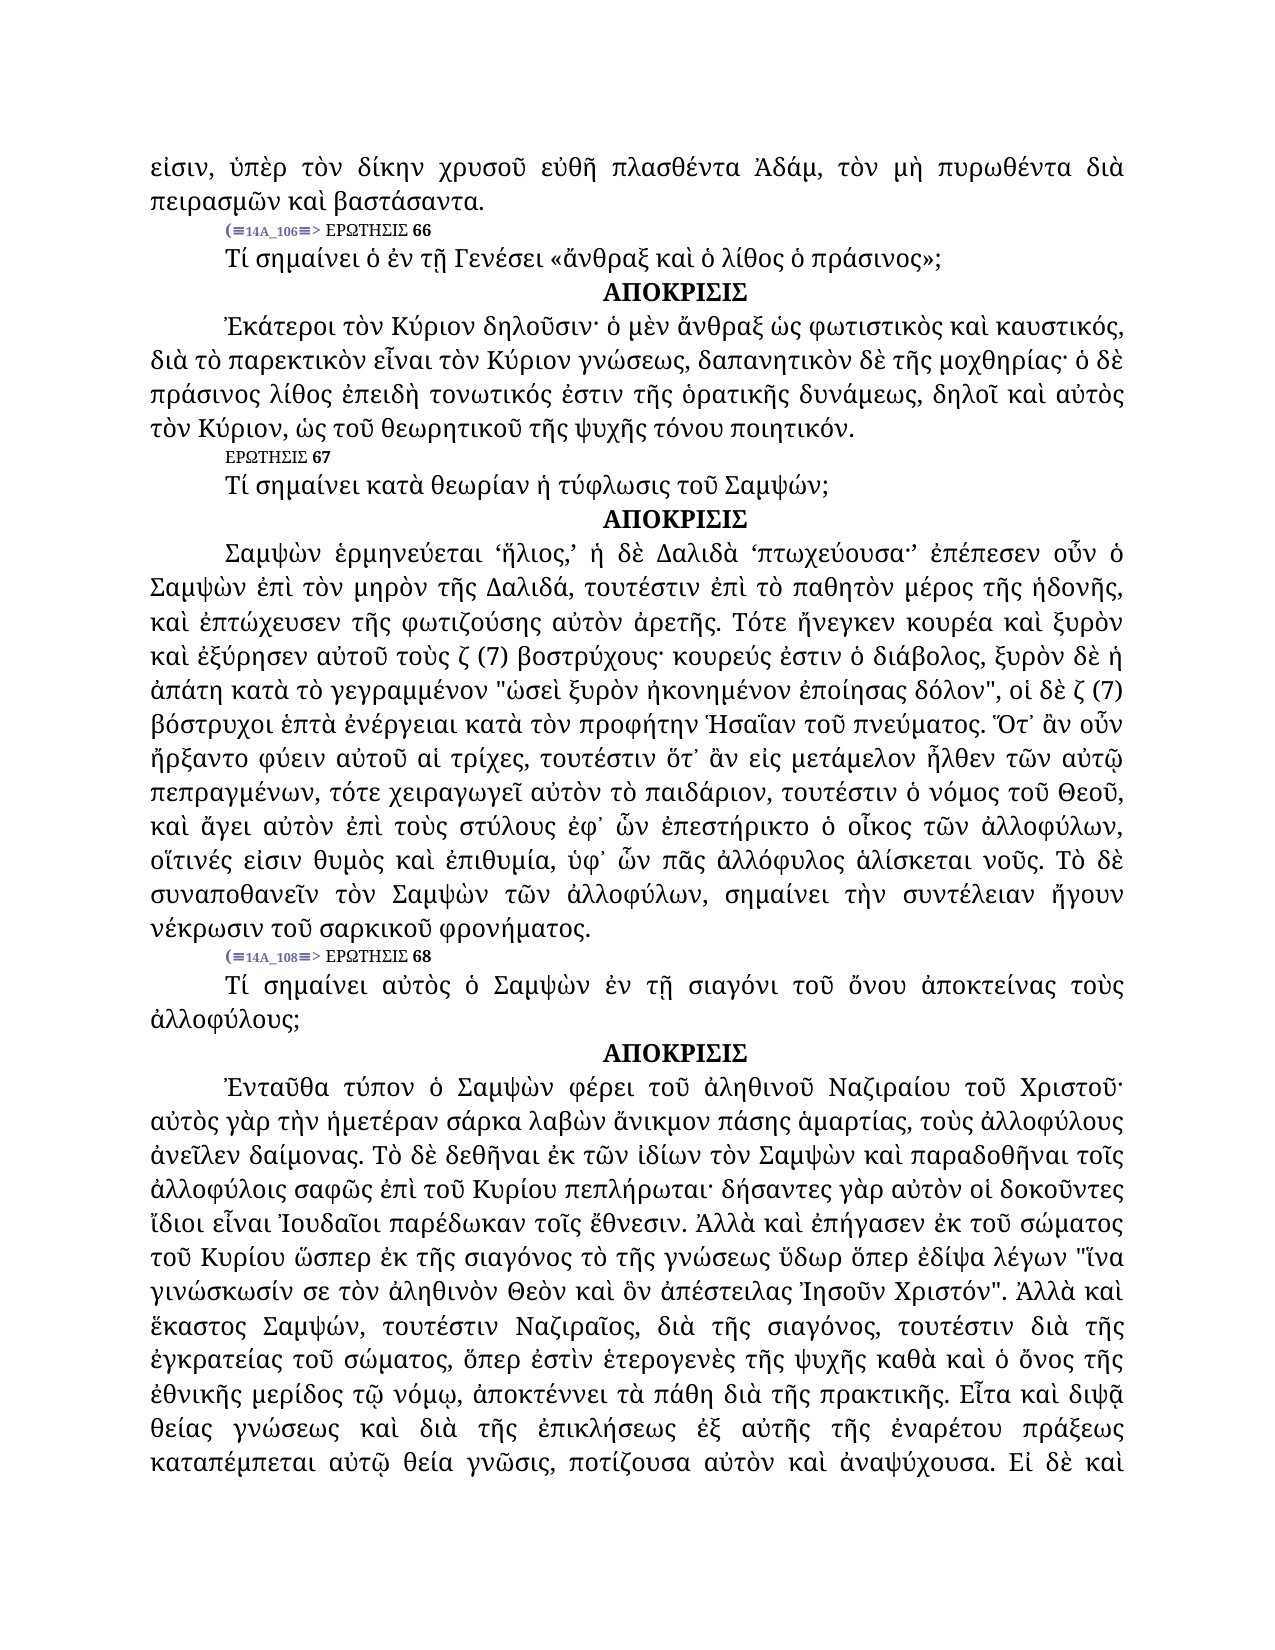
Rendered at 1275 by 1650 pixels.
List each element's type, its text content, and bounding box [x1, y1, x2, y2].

text Τί σημαίνει ὁ ἐν τῇ Γενέσει «ἄνθραξ καὶ ὁ λίθος ὁ πράσινος»; [150, 241, 1125, 275]
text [150, 1070, 1125, 1478]
text Ἐκάτεροι τὸν Κύριον δηλοῦσιν· ὁ μὲν ἄνθραξ ὡς φωτιστικὸς καὶ καυστικός, διὰ τὸ παρεκτικὸν εἶναι τὸν Κύριον γνώσεως, δαπανητικὸν δὲ τῆς μοχθηρίας· ὁ δὲ πράσινος λίθος ἐπειδὴ τονωτικός ἐστιν τῆς ὁρατικῆς δυνάμεως, δηλοῖ καὶ αὐτὸς τὸν Κύριον, ὡς τοῦ θεωρητικοῦ τῆς ψυχῆς τόνου ποιητικόν. [150, 309, 1125, 445]
text ΑΠΟΚΡΙΣΙΣ [150, 502, 1125, 536]
text Τί σημαίνει αὐτὸς ὁ Σαμψὼν ἐν τῇ σιαγόνι τοῦ ὄνου ἀποκτείνας τοὺς ἀλλοφύλους; [150, 967, 1125, 1036]
subtitle (≡14Α_106≡> ΕΡΩΤΗΣΙΣ 66 [150, 218, 1125, 241]
subtitle ΕΡΩΤΗΣΙΣ 67 [150, 445, 1125, 468]
text Τί σημαίνει κατὰ θεωρίαν ἡ τύφλωσις τοῦ Σαμψών; [150, 468, 1125, 502]
text ΑΠΟΚΡΙΣΙΣ [150, 275, 1125, 309]
text ΑΠΟΚΡΙΣΙΣ [150, 1036, 1125, 1070]
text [150, 150, 1125, 218]
text Σαμψὼν ἑρμηνεύεται ‘ἥλιος,’ ἡ δὲ Δαλιδὰ ‘πτωχεύουσα·’ ἐπέπεσεν οὖν ὁ Σαμψὼν ἐπὶ τὸν μηρὸν τῆς Δαλιδά, τουτέστιν ἐπὶ τὸ παθητὸν μέρος τῆς ἡδονῆς, καὶ ἐπτώχευσεν τῆς φωτιζούσης αὐτὸν ἀρετῆς. Τότε ἤνεγκεν κουρέα καὶ ξυρὸν καὶ ἐξύρησεν αὐτοῦ τοὺς ζ (7) βοστρύχους· κουρεύς ἐστιν ὁ διάβολος, ξυρὸν δὲ ἡ ἀπάτη κατὰ τὸ γεγραμμένον "ὡσεὶ ξυρὸν ἠκονημένον ἐποίησας δόλον", οἱ δὲ ζ (7) βόστρυχοι ἑπτὰ ἐνέργειαι κατὰ τὸν προφήτην Ἡσαΐαν τοῦ πνεύματος. Ὅτ᾽ ἂν οὖν ἤρξαντο φύειν αὐτοῦ αἱ τρίχες, τουτέστιν ὅτ᾽ ἂν εἰς μετάμελον ἦλθεν τῶν αὐτῷ πεπραγμένων, τότε χειραγωγεῖ αὐτὸν τὸ παιδάριον, τουτέστιν ὁ νόμος τοῦ Θεοῦ, καὶ ἄγει αὐτὸν ἐπὶ τοὺς στύλους ἐφ᾽ ὧν ἐπεστήρικτο ὁ οἶκος τῶν ἀλλοφύλων, οἵτινές εἰσιν θυμὸς καὶ ἐπιθυμία, ὑφ᾽ ὧν πᾶς ἀλλόφυλος ἁλίσκεται νοῦς. Τὸ δὲ συναποθανεῖν τὸν Σαμψὼν τῶν ἀλλοφύλων, σημαίνει τὴν συντέλειαν ἤγουν νέκρωσιν τοῦ σαρκικοῦ φρονήματος. [150, 536, 1125, 945]
subtitle (≡14Α_108≡> ΕΡΩΤΗΣΙΣ 68 [150, 945, 1125, 967]
